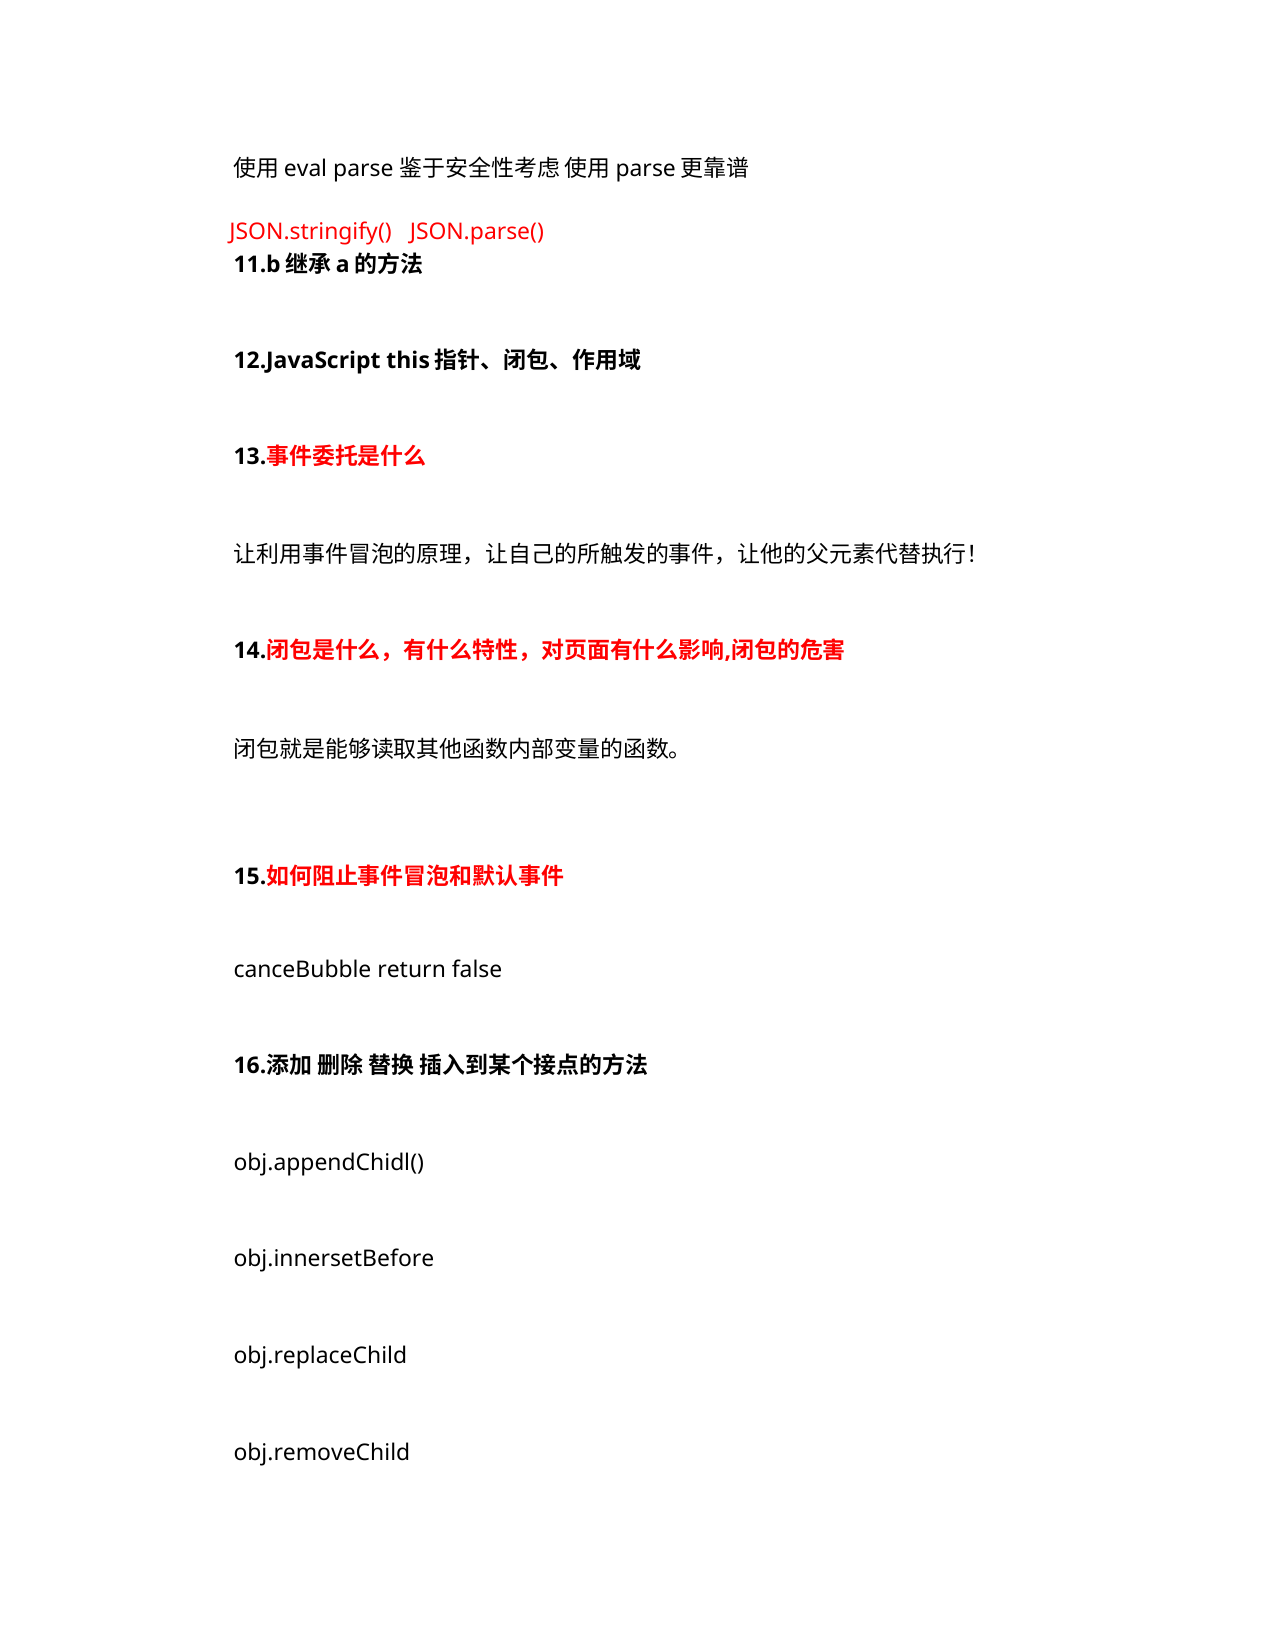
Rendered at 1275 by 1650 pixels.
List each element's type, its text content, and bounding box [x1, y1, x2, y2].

text obj.replaceChild [187, 1339, 1087, 1435]
text obj.removeChild [187, 1435, 1087, 1498]
text 使用eval parse 鉴于安全性考虑 使用parse更靠谱 JSON.stringify() JSON.parse() [187, 150, 1087, 246]
text obj.innersetBefore [187, 1242, 1087, 1339]
text obj.appendChidl() [187, 1146, 1087, 1242]
text canceBubble return false 16.添加 删除 替换 插入到某个接点的方法 [187, 953, 1087, 1146]
text 11.b继承a的方法 12.JavaScript this指针、闭包、作用域 13.事件委托是什么 [187, 246, 1087, 536]
text 让利用事件冒泡的原理，让自己的所触发的事件，让他的父元素代替执行！ 14.闭包是什么，有什么特性，对页面有什么影响,闭包的危害 [187, 536, 1087, 731]
text 闭包就是能够读取其他函数内部变量的函数。 15.如何阻止事件冒泡和默认事件 [187, 731, 1087, 953]
